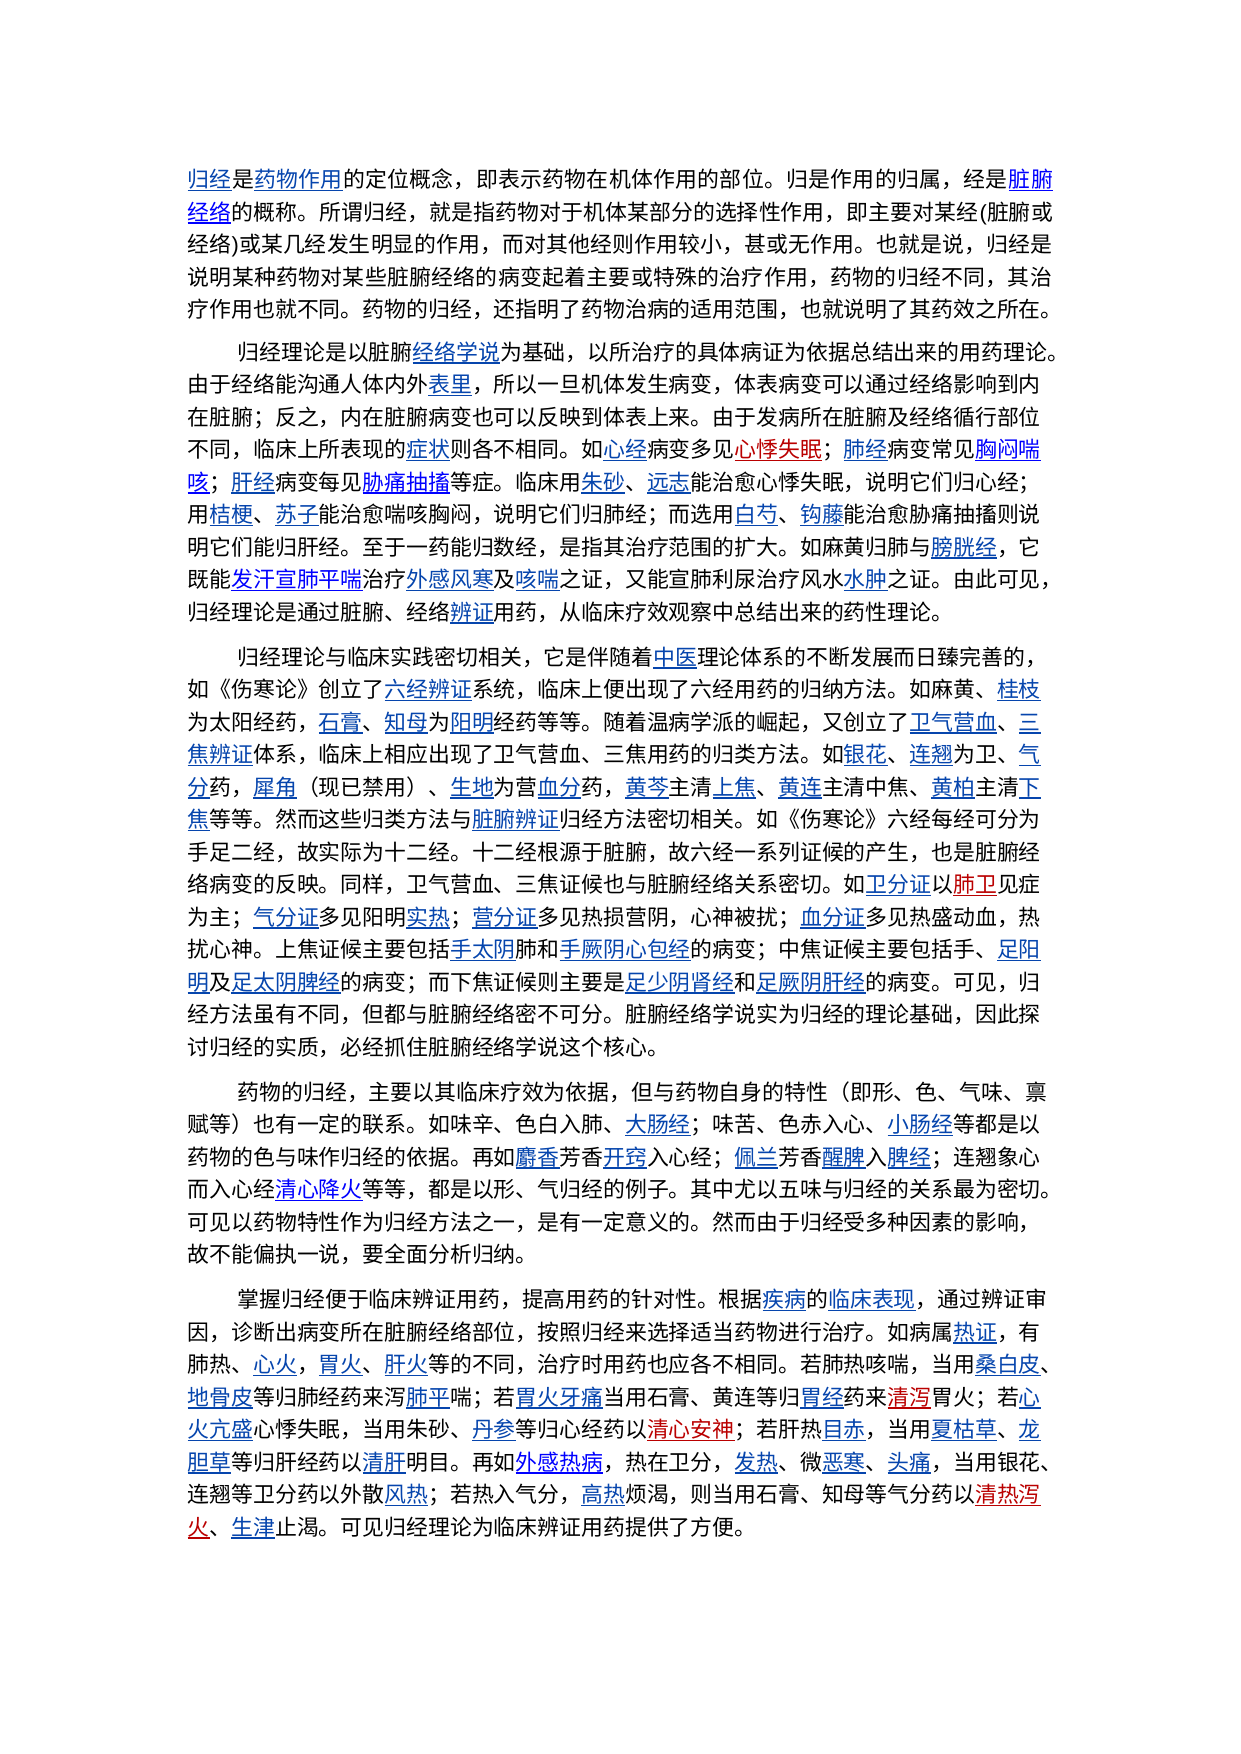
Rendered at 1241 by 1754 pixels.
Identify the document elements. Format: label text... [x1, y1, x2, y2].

text 归经理论是以脏腑经络学说为基础，以所治疗的具体病证为依据总结出来的用药理论。由于经络能沟通人体内外表里，所以一旦机体发生病变，体表病变可以通过经络影响到内在脏腑；反之，内在脏腑病变也可以反映到体表上来。由于发病所在脏腑及经络循行部位不同，临床上所表现的症状则各不相同。如心经病变多见心悸失眠；肺经病变常见胸闷喘咳；肝经病变每见胁痛抽搐等症。临床用朱砂、远志能治愈心悸失眠，说明它们归心经；用桔梗、苏子能治愈喘咳胸闷，说明它们归肺经；而选用白芍、钩藤能治愈胁痛抽搐则说明它们能归肝经。至于一药能归数经，是指其治疗范围的扩大。如麻黄归肺与膀胱经，它既能发汗宣肺平喘治疗外感风寒及咳喘之证，又能宣肺利尿治疗风水水肿之证。由此可见，归经理论是通过脏腑、经络辨证用药，从临床疗效观察中总结出来的药性理论。 [187, 334, 1053, 627]
text 归经是药物作用的定位概念，即表示药物在机体作用的部位。归是作用的归属，经是脏腑经络的概称。所谓归经，就是指药物对于机体某部分的选择性作用，即主要对某经(脏腑或经络)或某几经发生明显的作用，而对其他经则作用较小，甚或无作用。也就是说，归经是说明某种药物对某些脏腑经络的病变起着主要或特殊的治疗作用，药物的归经不同，其治疗作用也就不同。药物的归经，还指明了药物治病的适用范围，也就说明了其药效之所在。 [187, 162, 1053, 190]
text 药物的归经，主要以其临床疗效为依据，但与药物自身的特性（即形、色、气味、禀赋等）也有一定的联系。如味辛、色白入肺、大肠经；味苦、色赤入心、小肠经等都是以药物的色与味作归经的依据。再如麝香芳香开窍入心经；佩兰芳香醒脾入脾经；连翘象心而入心经清心降火等等，都是以形、气归经的例子。其中尤以五味与归经的关系最为密切。可见以药物特性作为归经方法之一，是有一定意义的。然而由于归经受多种因素的影响，故不能偏执一说，要全面分析归纳。 [187, 1074, 1053, 1269]
text 归经理论与临床实践密切相关，它是伴随着中医理论体系的不断发展而日臻完善的，如《伤寒论》创立了六经辨证系统，临床上便出现了六经用药的归纳方法。如麻黄、桂枝为太阳经药，石膏、知母为阳明经药等等。随着温病学派的崛起，又创立了卫气营血、三焦辨证体系，临床上相应出现了卫气营血、三焦用药的归类方法。如银花、连翘为卫、气分药，犀角（现已禁用）、生地为营血分药，黄芩主清上焦、黄连主清中焦、黄柏主清下焦等等。然而这些归类方法与脏腑辨证归经方法密切相关。如《伤寒论》六经每经可分为手足二经，故实际为十二经。十二经根源于脏腑，故六经一系列证候的产生，也是脏腑经络病变的反映。同样，卫气营血、三焦证候也与脏腑经络关系密切。如卫分证以肺卫见症为主；气分证多见阳明实热；营分证多见热损营阴，心神被扰；血分证多见热盛动血，热扰心神。上焦证候主要包括手太阴肺和手厥阴心包经的病变；中焦证候主要包括手、足阳明及足太阴脾经的病变；而下焦证候则主要是足少阴肾经和足厥阴肝经的病变。可见，归经方法虽有不同，但都与脏腑经络密不可分。脏腑经络学说实为归经的理论基础，因此探讨归经的实质，必经抓住脏腑经络学说这个核心。 [187, 639, 1053, 1062]
text 归经是药物作用的定位概念，即表示药物在机体作用的部位。归是作用的归属，经是脏腑经络的概称。所谓归经，就是指药物对于机体某部分的选择性作用，即主要对某经(脏腑或经络)或某几经发生明显的作用，而对其他经则作用较小，甚或无作用。也就是说，归经是说明某种药物对某些脏腑经络的病变起着主要或特殊的治疗作用，药物的归经不同，其治疗作用也就不同。药物的归经，还指明了药物治病的适用范围，也就说明了其药效之所在。 [187, 223, 1053, 324]
text 归经是药物作用的定位概念，即表示药物在机体作用的部位。归是作用的归属，经是脏腑经络的概称。所谓归经，就是指药物对于机体某部分的选择性作用，即主要对某经(脏腑或经络)或某几经发生明显的作用，而对其他经则作用较小，甚或无作用。也就是说，归经是说明某种药物对某些脏腑经络的病变起着主要或特殊的治疗作用，药物的归经不同，其治疗作用也就不同。药物的归经，还指明了药物治病的适用范围，也就说明了其药效之所在。 [187, 191, 1053, 222]
text 掌握归经便于临床辨证用药，提高用药的针对性。根据疾病的临床表现，通过辨证审因，诊断出病变所在脏腑经络部位，按照归经来选择适当药物进行治疗。如病属热证，有肺热、心火，胃火、肝火等的不同，治疗时用药也应各不相同。若肺热咳喘，当用桑白皮、地骨皮等归肺经药来泻肺平喘；若胃火牙痛当用石膏、黄连等归胃经药来清泻胃火；若心火亢盛心悸失眠，当用朱砂、丹参等归心经药以清心安神；若肝热目赤，当用夏枯草、龙胆草等归肝经药以清肝明目。再如外感热病，热在卫分，发热、微恶寒、头痛，当用银花、连翘等卫分药以外散风热；若热入气分，高热烦渴，则当用石膏、知母等气分药以清热泻火、生津止渴。可见归经理论为临床辨证用药提供了方便。 [187, 1282, 1053, 1542]
